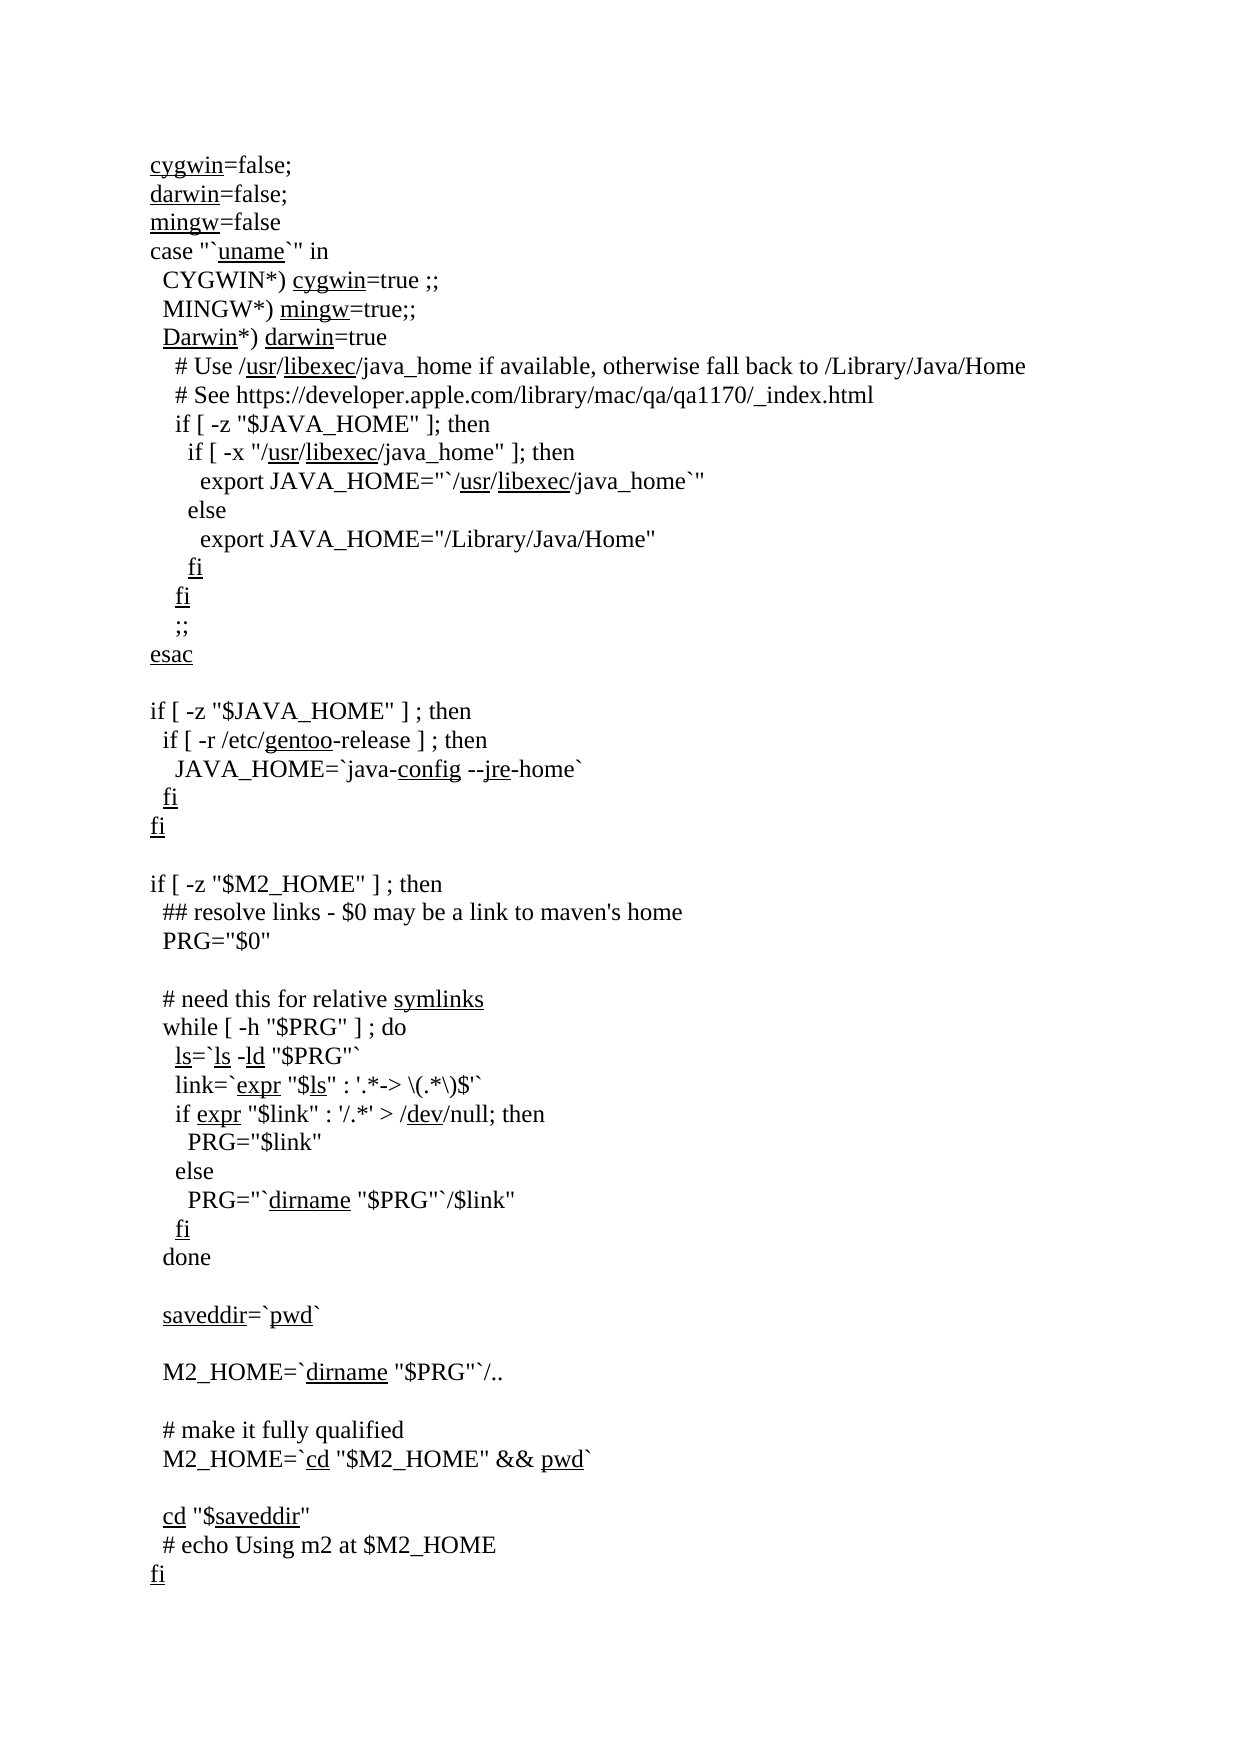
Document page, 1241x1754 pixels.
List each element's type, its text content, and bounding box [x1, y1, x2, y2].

text fi [150, 811, 1090, 840]
text export JAVA_HOME="`/usr/libexec/java_home`" [150, 466, 1090, 495]
text # echo Using m2 at $M2_HOME [150, 1530, 1090, 1559]
text if [ -z "$JAVA_HOME" ] ; then [150, 696, 1090, 725]
text fi [150, 552, 1090, 581]
text if [ -x "/usr/libexec/java_home" ]; then [150, 437, 1090, 466]
text # See https://developer.apple.com/library/mac/qa/qa1170/_index.html [150, 380, 1090, 409]
text darwin=false; [150, 179, 1090, 207]
text PRG="$link" [150, 1127, 1090, 1156]
text if [ -z "$JAVA_HOME" ]; then [150, 409, 1090, 437]
text fi [150, 1214, 1090, 1242]
text ## resolve links - $0 may be a link to maven's home [150, 897, 1090, 926]
text CYGWIN*) cygwin=true ;; [150, 265, 1090, 294]
text done [150, 1242, 1090, 1271]
text export JAVA_HOME="/Library/Java/Home" [150, 524, 1090, 552]
text if expr "$link" : '/.*' > /dev/null; then [150, 1099, 1090, 1127]
text case "`uname`" in [150, 236, 1090, 265]
text if [ -z "$M2_HOME" ] ; then [150, 869, 1090, 897]
text fi [150, 581, 1090, 610]
text cygwin=false; [150, 150, 1090, 179]
text # make it fully qualified [150, 1415, 1090, 1444]
text mingw=false [150, 207, 1090, 236]
text else [150, 495, 1090, 524]
text PRG="$0" [150, 926, 1090, 955]
text JAVA_HOME=`java-config --jre-home` [150, 754, 1090, 782]
text if [ -r /etc/gentoo-release ] ; then [150, 725, 1090, 754]
text else [150, 1156, 1090, 1185]
text cd "$saveddir" [150, 1501, 1090, 1530]
text ;; [150, 610, 1090, 639]
text saveddir=`pwd` [150, 1300, 1090, 1329]
text esac [150, 639, 1090, 667]
text M2_HOME=`cd "$M2_HOME" && pwd` [150, 1444, 1090, 1472]
text Darwin*) darwin=true [150, 322, 1090, 351]
text fi [150, 1559, 1090, 1587]
text M2_HOME=`dirname "$PRG"`/.. [150, 1357, 1090, 1386]
text PRG="`dirname "$PRG"`/$link" [150, 1185, 1090, 1214]
text MINGW*) mingw=true;; [150, 294, 1090, 322]
text # Use /usr/libexec/java_home if available, otherwise fall back to /Library/Java/Home [150, 351, 1090, 380]
text link=`expr "$ls" : '.*-> \(.*\)$'` [150, 1070, 1090, 1099]
text fi [150, 782, 1090, 811]
text ls=`ls -ld "$PRG"` [150, 1041, 1090, 1070]
text while [ -h "$PRG" ] ; do [150, 1012, 1090, 1041]
text # need this for relative symlinks [150, 984, 1090, 1012]
